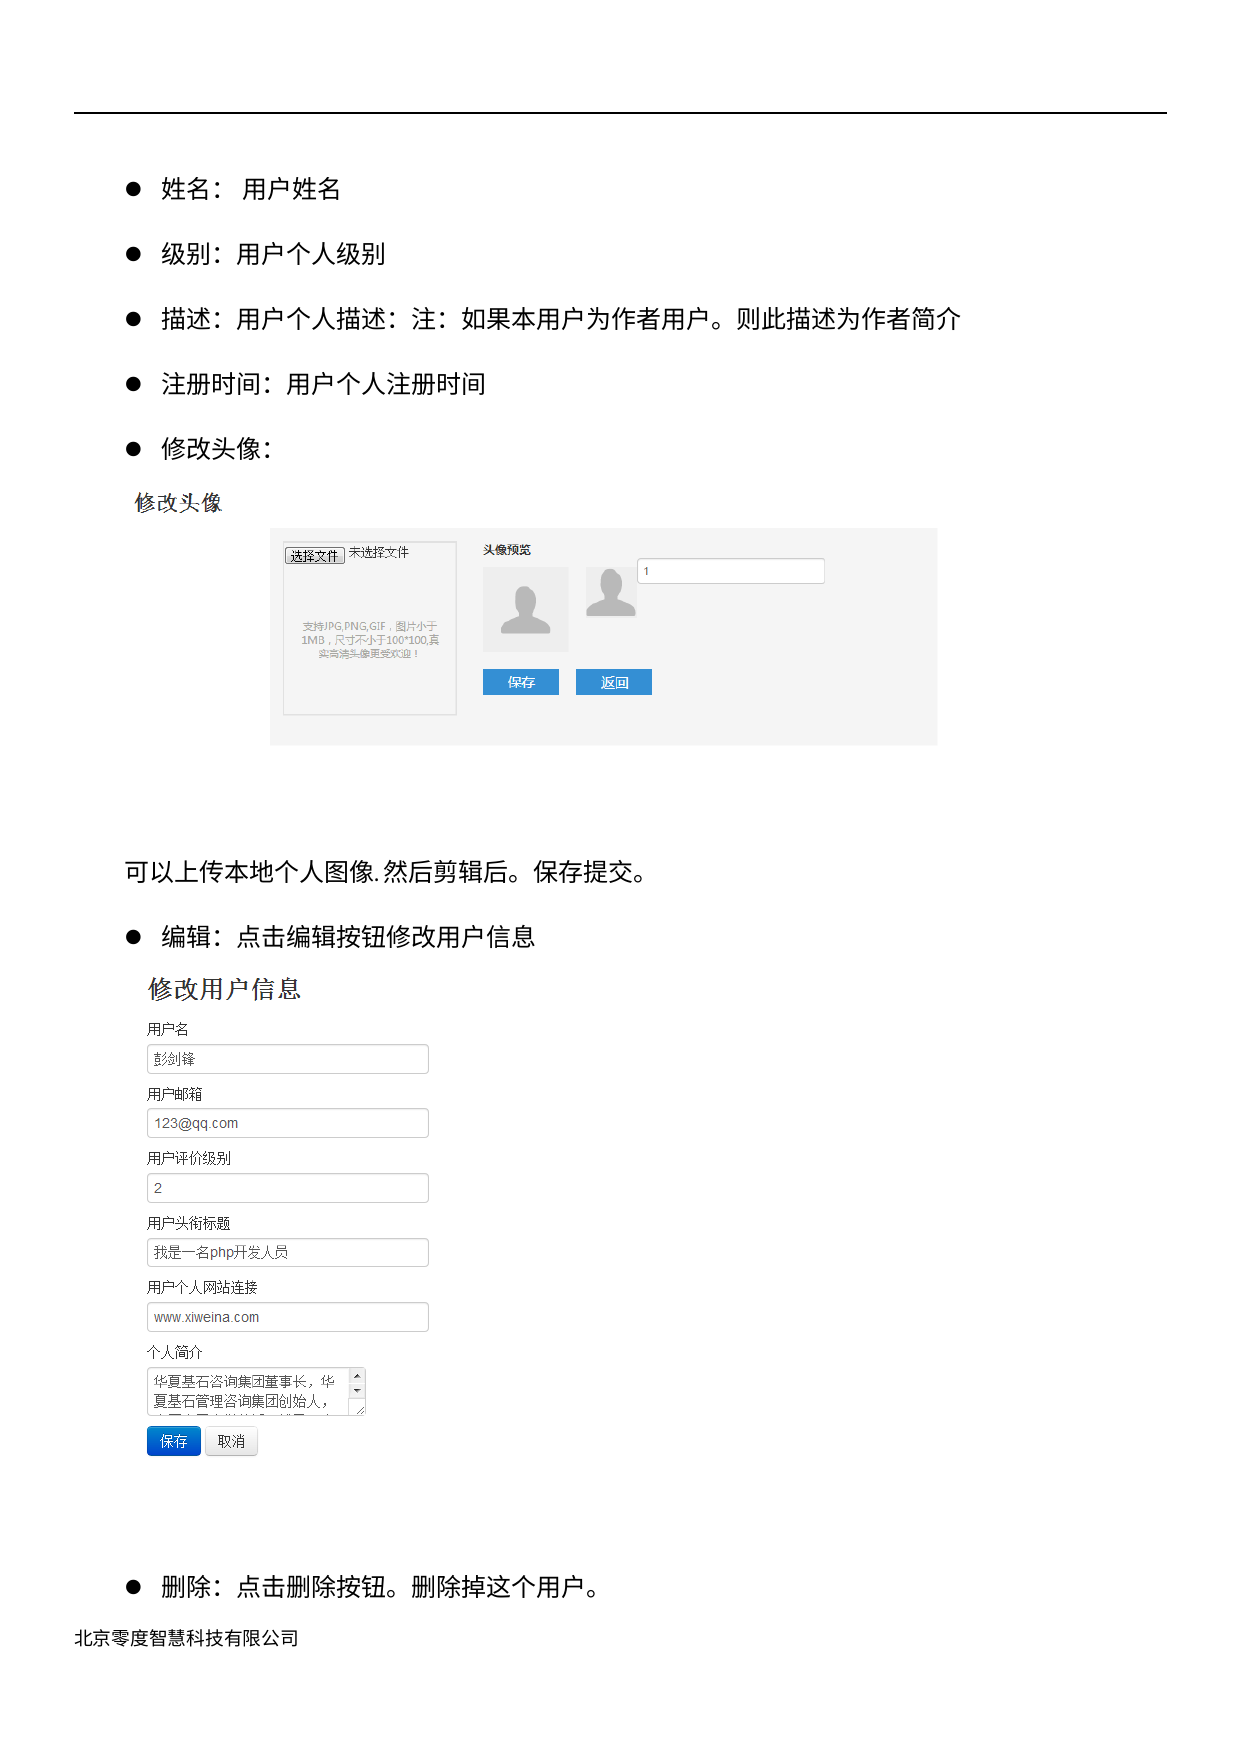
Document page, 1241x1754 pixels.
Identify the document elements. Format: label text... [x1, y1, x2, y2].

list 级别：用户个人级别 [74, 220, 1167, 285]
list 姓名： 用户姓名 [74, 155, 1167, 220]
picture [123, 967, 902, 1524]
list 修改头像： [74, 415, 1167, 480]
list 删除：点击删除按钮。删除掉这个用户。 [74, 1553, 1167, 1618]
list 注册时间：用户个人注册时间 [74, 350, 1167, 415]
list 描述：用户个人描述：注：如果本用户为作者用户。则此描述为作者简介 [74, 285, 1167, 350]
picture [123, 480, 955, 822]
text 可以上传本地个人图像. 然后剪辑后。保存提交。 [74, 838, 1167, 903]
list 编辑：点击编辑按钮修改用户信息 [74, 903, 1167, 968]
